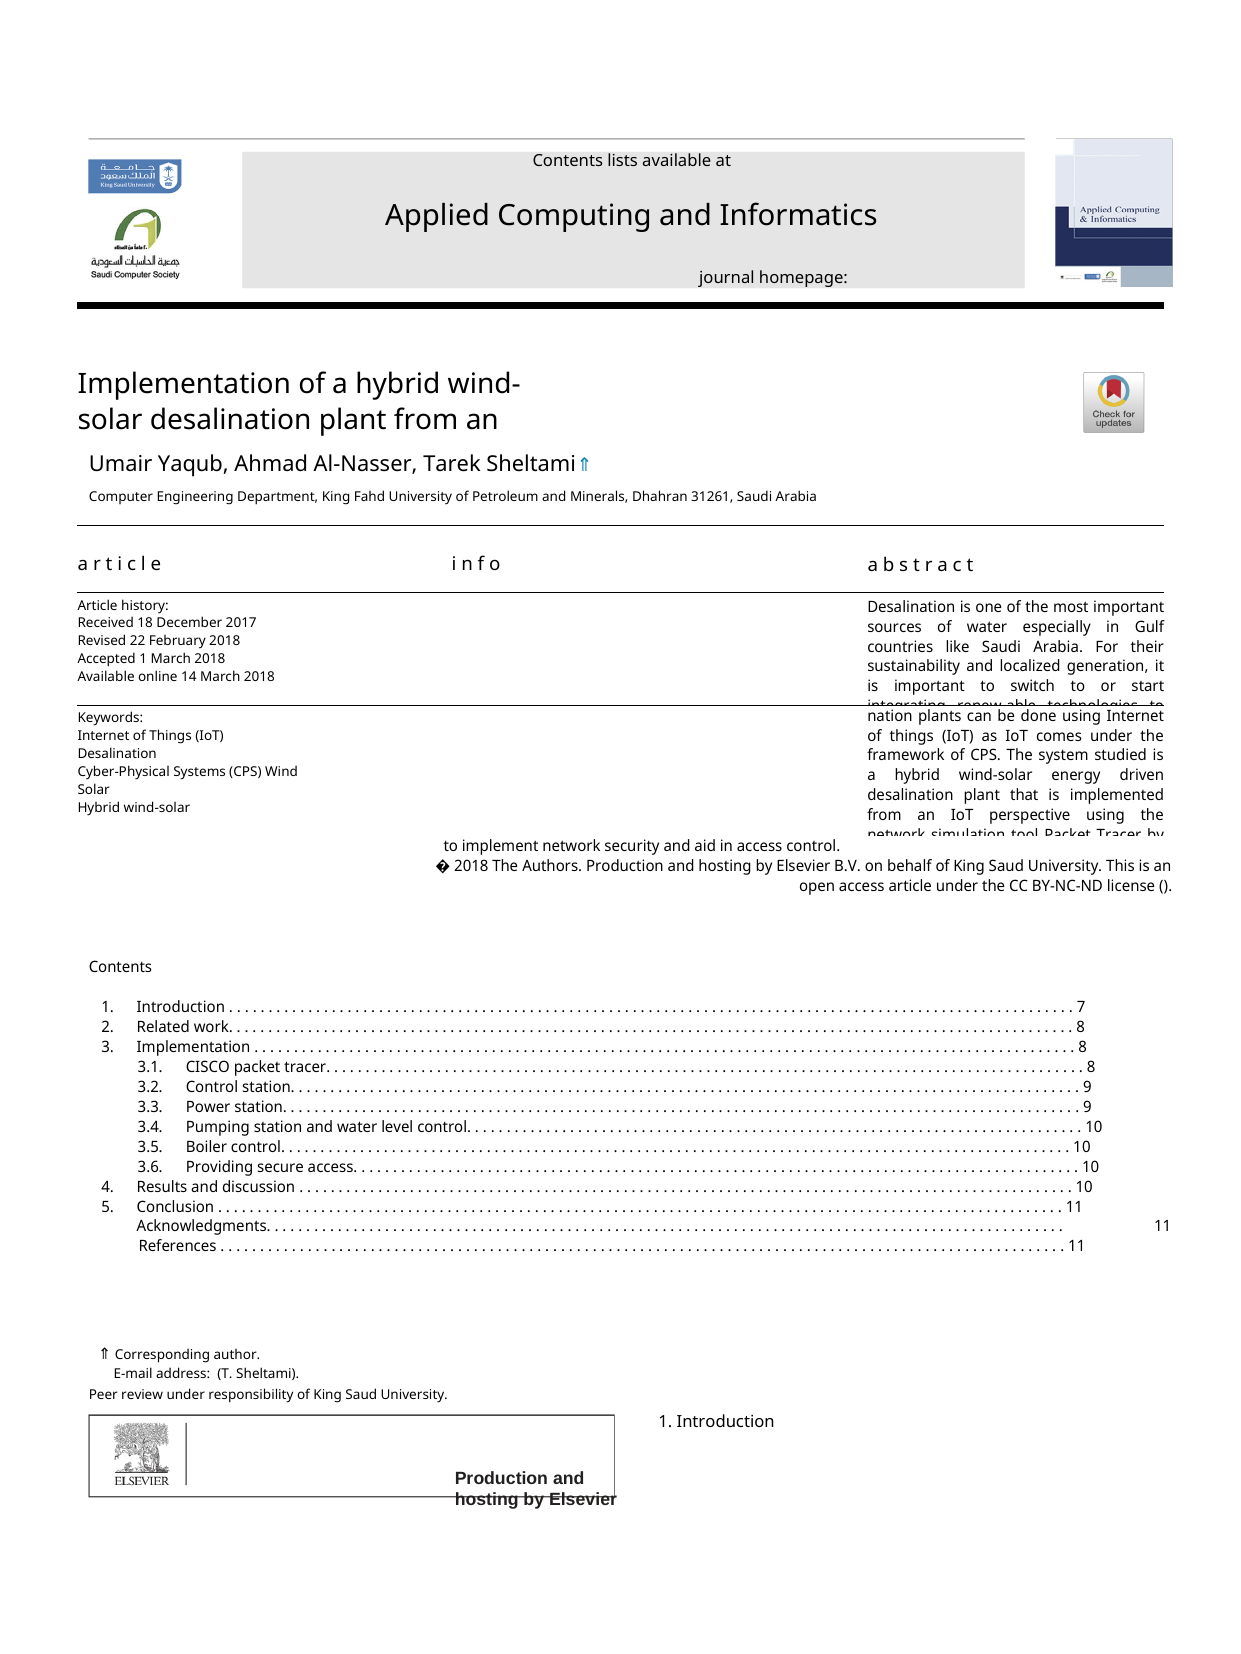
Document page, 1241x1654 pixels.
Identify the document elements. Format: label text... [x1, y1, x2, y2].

table_cell Article history: Received 18 December 2017 Revised 22 February 2018 Accepted 1 March 2018 Available online 14 March 2018 [77, 593, 802, 705]
text � 2018 The Authors. Production and hosting by Elsevier B.V. on behalf of King Saud University. This is an [88, 856, 1172, 875]
table_header Implementation of a hybrid wind-solar desalination plant from an Internet of Things (IoT) perspective on a network simulation tool [77, 309, 621, 439]
table_cell nation plants can be done using Internet of things (IoT) as IoT comes under the framework of CPS. The system studied is a hybrid wind-solar energy driven desalination plant that is implemented from an IoT perspective using the network simulation tool Packet Tracer by CISCO. The plant is powered using renewable sources which operate the pumping station. In addition, the motors are automatically con-trolled according to the water level and demand whereas the boiler is also controlled automatically by a thermostat. However, there is also a web-accessible monitoring station housed on a server to which employees are given different levels of access according to their position. Lastly, NAT and ACL are used [802, 706, 1164, 836]
text 3. Implementation . . . . . . . . . . . . . . . . . . . . . . . . . . . . . . . . . . . . . . . . . . . . . . . . . . . . . . . . . . . . . . . . . . . . . . . . . . . . . . . . . . . . . . . . . . . . . . . . . . . . . . . . 8 [101, 1038, 1175, 1056]
table_header a b s t r a c t [802, 526, 1164, 592]
text 3.4. Pumping station and water level control. . . . . . . . . . . . . . . . . . . . . . . . . . . . . . . . . . . . . . . . . . . . . . . . . . . . . . . . . . . . . . . . . . . . . . . . . . . . . . 10 [137, 1118, 1175, 1136]
text 2. Related work. . . . . . . . . . . . . . . . . . . . . . . . . . . . . . . . . . . . . . . . . . . . . . . . . . . . . . . . . . . . . . . . . . . . . . . . . . . . . . . . . . . . . . . . . . . . . . . . . . . . . . . . . . . 8 [101, 1018, 1175, 1036]
text Umair Yaqub, Ahmad Al-Nasser, Tarek Sheltami⇑ [89, 444, 1175, 478]
text Contents lists available at [88, 153, 1175, 170]
text Acknowledgments. . . . . . . . . . . . . . . . . . . . . . . . . . . . . . . . . . . . . . . . . . . . . . . . . . . . . . . . . . . . . . . . . . . . . . . . . . . . . . . . . . . . . . . . . . . . . . . . . . . . . 11 [136, 1217, 1175, 1236]
text 1. Introduction [88, 1411, 774, 1432]
text 3.6. Providing secure access. . . . . . . . . . . . . . . . . . . . . . . . . . . . . . . . . . . . . . . . . . . . . . . . . . . . . . . . . . . . . . . . . . . . . . . . . . . . . . . . . . . . . . . . . . . . 10 [137, 1157, 1175, 1176]
picture [87, 1414, 615, 1498]
table_cell Keywords: Internet of Things (IoT) Desalination Cyber-Physical Systems (CPS) Wind Solar Hybrid wind-solar [77, 706, 802, 836]
text 3.5. Boiler control. . . . . . . . . . . . . . . . . . . . . . . . . . . . . . . . . . . . . . . . . . . . . . . . . . . . . . . . . . . . . . . . . . . . . . . . . . . . . . . . . . . . . . . . . . . . . . . . . . . . 10 [137, 1137, 1175, 1156]
table_header [621, 309, 1164, 439]
text References . . . . . . . . . . . . . . . . . . . . . . . . . . . . . . . . . . . . . . . . . . . . . . . . . . . . . . . . . . . . . . . . . . . . . . . . . . . . . . . . . . . . . . . . . . . . . . . . . . . . . . . . . . . 11 [138, 1237, 1175, 1256]
text Production and hosting by Elsevier [454, 1467, 631, 1509]
table_header i n f o [440, 526, 802, 592]
text Computer Engineering Department, King Fahd University of Petroleum and Minerals, Dhahran 31261, Saudi Arabia [89, 489, 1175, 504]
text 5. Conclusion . . . . . . . . . . . . . . . . . . . . . . . . . . . . . . . . . . . . . . . . . . . . . . . . . . . . . . . . . . . . . . . . . . . . . . . . . . . . . . . . . . . . . . . . . . . . . . . . . . . . . . . . . . . 11 [101, 1197, 1175, 1216]
text E-mail address: (T. Sheltami). [113, 1365, 1175, 1382]
text ⇑ Corresponding author. [98, 1337, 1175, 1365]
text to implement network security and aid in access control. [88, 836, 840, 855]
text Applied Computing and Informatics [88, 197, 1175, 233]
text 3.3. Power station. . . . . . . . . . . . . . . . . . . . . . . . . . . . . . . . . . . . . . . . . . . . . . . . . . . . . . . . . . . . . . . . . . . . . . . . . . . . . . . . . . . . . . . . . . . . . . . . . . . . . 9 [137, 1098, 1175, 1116]
text Contents [88, 958, 1175, 976]
text journal homepage: [88, 269, 848, 286]
table_header a r t i c l e [77, 526, 439, 592]
picture [87, 137, 1173, 290]
text 4. Results and discussion . . . . . . . . . . . . . . . . . . . . . . . . . . . . . . . . . . . . . . . . . . . . . . . . . . . . . . . . . . . . . . . . . . . . . . . . . . . . . . . . . . . . . . . . . . . . . . . . . . 10 [101, 1177, 1175, 1196]
picture [1082, 370, 1146, 434]
table_cell Desalination is one of the most important sources of water especially in Gulf countries like Saudi Arabia. For their sustainability and localized generation, it is important to switch to or start integrating renew-able technologies to the conventional grid for powering desalination plants. Furthermore, the control of these types of grids is now moving towards a cyber-physical system (CPS) approach rather than tradi-tional process control. In this paper, we show how the control and monitoring of renewable-based desali- [802, 593, 1164, 705]
text 3.2. Control station. . . . . . . . . . . . . . . . . . . . . . . . . . . . . . . . . . . . . . . . . . . . . . . . . . . . . . . . . . . . . . . . . . . . . . . . . . . . . . . . . . . . . . . . . . . . . . . . . . . . 9 [137, 1078, 1175, 1096]
text 3.1. CISCO packet tracer. . . . . . . . . . . . . . . . . . . . . . . . . . . . . . . . . . . . . . . . . . . . . . . . . . . . . . . . . . . . . . . . . . . . . . . . . . . . . . . . . . . . . . . . . . . . . . . . 8 [137, 1058, 1175, 1076]
text Peer review under responsibility of King Saud University. [88, 1386, 1175, 1403]
text 1. Introduction . . . . . . . . . . . . . . . . . . . . . . . . . . . . . . . . . . . . . . . . . . . . . . . . . . . . . . . . . . . . . . . . . . . . . . . . . . . . . . . . . . . . . . . . . . . . . . . . . . . . . . . . . . . 7 [101, 998, 1175, 1016]
text open access article under the CC BY-NC-ND license (). [88, 876, 1172, 895]
